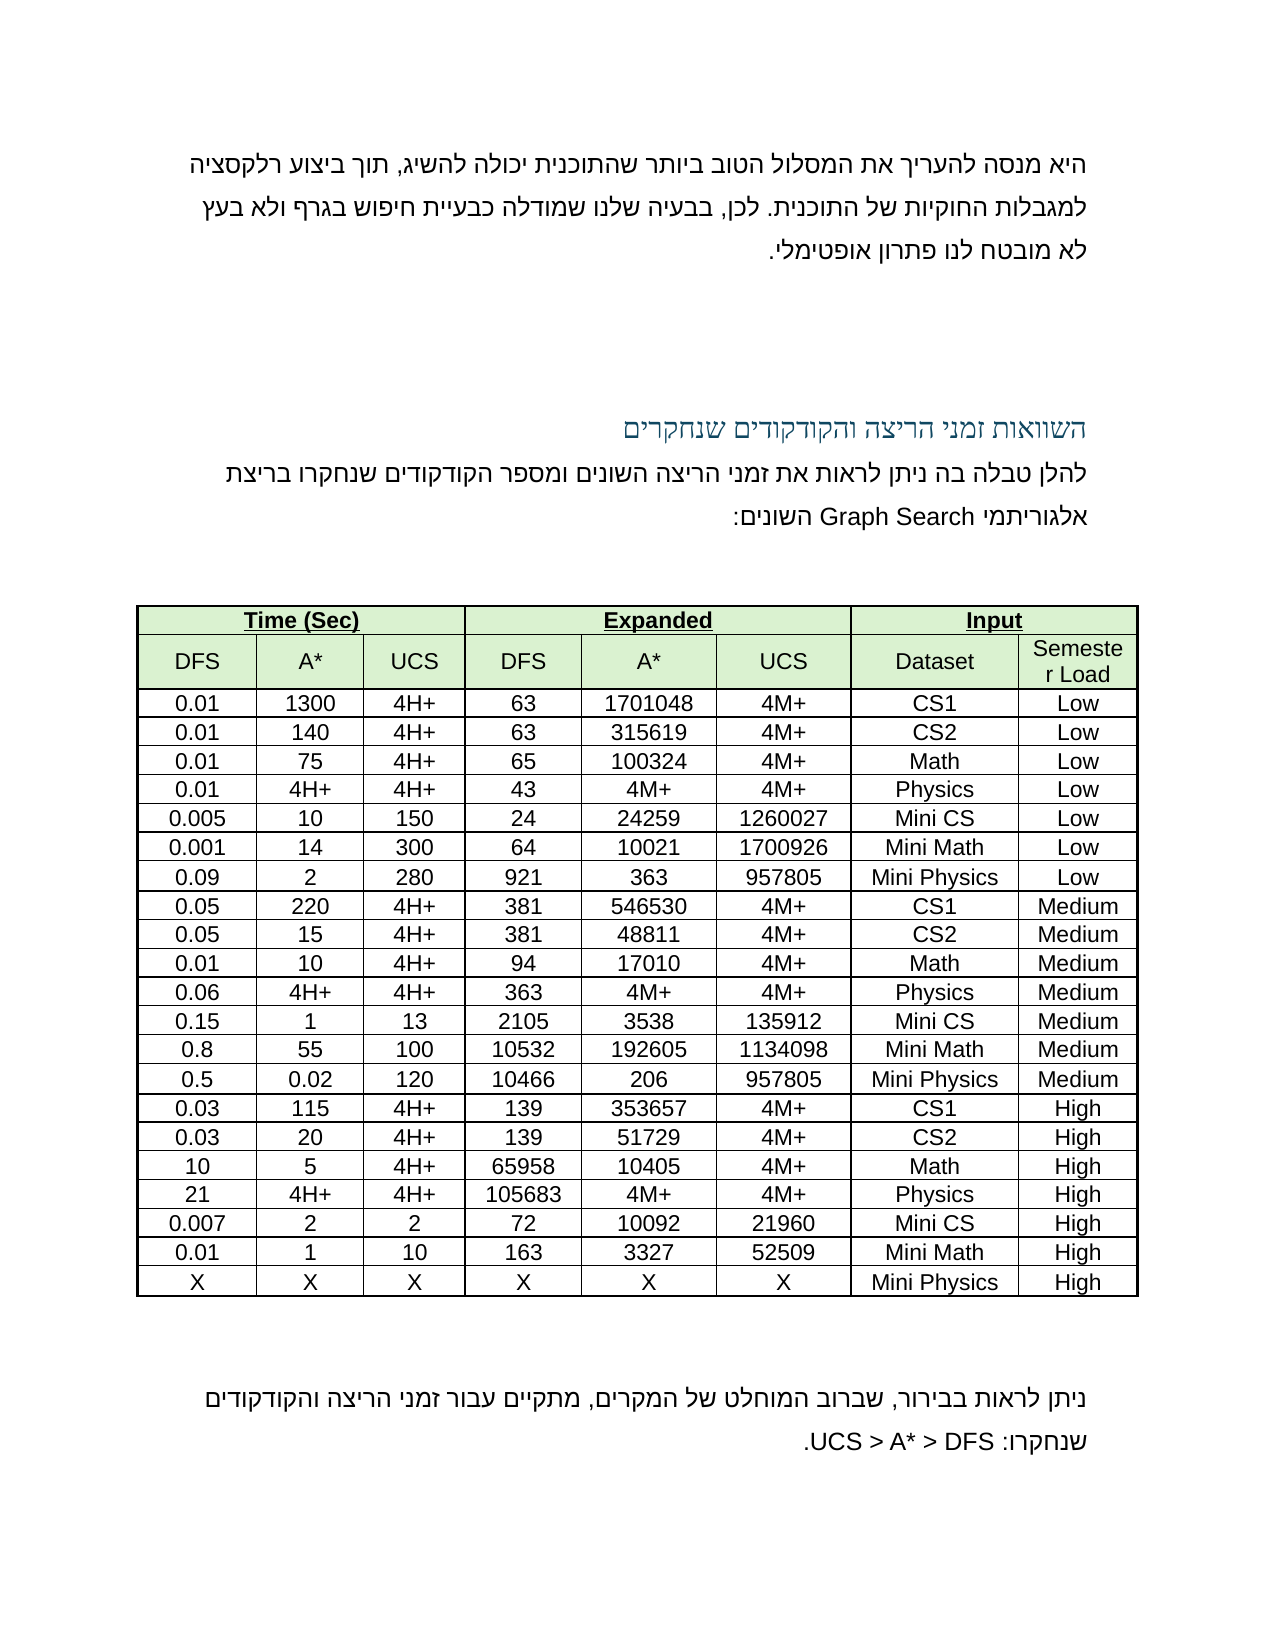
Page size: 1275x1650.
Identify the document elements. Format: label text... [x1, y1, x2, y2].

table_cell CS1 [852, 892, 1018, 919]
table_cell CS1 [852, 690, 1018, 716]
table_cell CS2 [852, 1123, 1018, 1150]
table_cell High [1019, 1266, 1136, 1295]
table_cell 4M+ [717, 1180, 850, 1208]
table_cell Math [852, 949, 1018, 976]
table_cell UCS [364, 635, 464, 688]
table_cell 105683 [466, 1180, 581, 1208]
table_cell 0.03 [139, 1123, 256, 1150]
table_cell 94 [466, 949, 581, 976]
table_cell 4M+ [582, 775, 716, 803]
table_cell 0.02 [257, 1064, 363, 1093]
table_cell Low [1019, 804, 1136, 831]
table_cell 2 [257, 861, 363, 890]
table_cell Medium [1019, 892, 1136, 919]
table_cell Mini Math [852, 1238, 1018, 1265]
table_cell 0.005 [139, 804, 256, 831]
table_cell 381 [466, 920, 581, 948]
table_cell 4M+ [717, 920, 850, 948]
table_cell Math [852, 1151, 1018, 1179]
table_cell 0.03 [139, 1095, 256, 1121]
table_cell 0.06 [139, 978, 256, 1005]
table_cell 0.5 [139, 1064, 256, 1093]
table_cell 353657 [582, 1095, 716, 1121]
table_cell 1701048 [582, 690, 716, 716]
table_cell 10021 [582, 833, 716, 860]
table_cell 300 [364, 833, 464, 860]
table_cell Low [1019, 775, 1136, 803]
table_cell Medium [1019, 1035, 1136, 1063]
table_cell 280 [364, 861, 464, 890]
table_cell 65958 [466, 1151, 581, 1179]
table_cell 0.8 [139, 1035, 256, 1063]
table_cell 4H+ [364, 718, 464, 745]
table_cell 4H+ [364, 1123, 464, 1150]
table_cell High [1019, 1180, 1136, 1208]
table_cell CS1 [852, 1095, 1018, 1121]
table_cell 10532 [466, 1035, 581, 1063]
table_cell 1300 [257, 690, 363, 716]
table_cell 1 [257, 1006, 363, 1034]
table_header Time (Sec) [139, 607, 464, 634]
table_cell 4M+ [717, 949, 850, 976]
table_cell X [139, 1266, 256, 1295]
table_cell 100 [364, 1035, 464, 1063]
table_cell 4H+ [364, 775, 464, 803]
table_cell Low [1019, 833, 1136, 860]
table_cell Medium [1019, 949, 1136, 976]
table_cell 1 [257, 1238, 363, 1265]
table_cell Dataset [852, 635, 1018, 688]
table_cell 4M+ [717, 718, 850, 745]
table_cell 315619 [582, 718, 716, 745]
table_cell 4H+ [364, 892, 464, 919]
table_cell High [1019, 1151, 1136, 1179]
table_cell 220 [257, 892, 363, 919]
table_cell Mini Physics [852, 861, 1018, 890]
table_cell 4H+ [257, 775, 363, 803]
table_cell Semester Load [1019, 635, 1136, 688]
table_cell 10466 [466, 1064, 581, 1093]
list השוואות זמני הריצה והקודקודים שנחקרים להלן טבלה בה ניתן לראות את זמני הריצה השונים ומספר הקודקודים שנחקרו בריצת אלגוריתמי Graph Search השונים: [187, 411, 1087, 531]
table_cell 21960 [717, 1209, 850, 1236]
table_cell Low [1019, 746, 1136, 774]
table_cell A* [257, 635, 363, 688]
table_cell DFS [466, 635, 581, 688]
table_cell Physics [852, 775, 1018, 803]
table_cell 64 [466, 833, 581, 860]
table_cell 4H+ [364, 690, 464, 716]
table_cell 17010 [582, 949, 716, 976]
table_cell 1134098 [717, 1035, 850, 1063]
table_cell 48811 [582, 920, 716, 948]
table_cell Medium [1019, 920, 1136, 948]
table_cell 546530 [582, 892, 716, 919]
table_cell 100324 [582, 746, 716, 774]
table_cell 72 [466, 1209, 581, 1236]
table_cell 0.01 [139, 718, 256, 745]
table_cell Mini CS [852, 804, 1018, 831]
table_cell 957805 [717, 1064, 850, 1093]
table_cell Medium [1019, 978, 1136, 1005]
table_cell 120 [364, 1064, 464, 1093]
table_cell 4H+ [364, 978, 464, 1005]
table_cell 363 [466, 978, 581, 1005]
table_cell 51729 [582, 1123, 716, 1150]
table_cell 0.15 [139, 1006, 256, 1034]
table_cell 0.001 [139, 833, 256, 860]
table_cell 140 [257, 718, 363, 745]
table_cell Mini Physics [852, 1064, 1018, 1093]
table_cell X [257, 1266, 363, 1295]
table_header Input [852, 607, 1136, 634]
table_cell 4H+ [257, 1180, 363, 1208]
table_cell 0.01 [139, 746, 256, 774]
table_cell Medium [1019, 1006, 1136, 1034]
table_cell 10 [364, 1238, 464, 1265]
table_cell 921 [466, 861, 581, 890]
table_cell Math [852, 746, 1018, 774]
table_cell 4M+ [717, 1095, 850, 1121]
list ניתן לראות בבירור, שברוב המוחלט של המקרים, מתקיים עבור זמני הריצה והקודקודים שנחקרו: UCS > A* > DFS. [187, 1340, 1087, 1455]
table_cell 2 [257, 1209, 363, 1236]
table_cell 10405 [582, 1151, 716, 1179]
table_cell 10 [257, 949, 363, 976]
table_cell 4M+ [582, 1180, 716, 1208]
table_cell High [1019, 1238, 1136, 1265]
table_cell X [466, 1266, 581, 1295]
table_cell 4H+ [364, 1095, 464, 1121]
table_cell 363 [582, 861, 716, 890]
table_cell Mini Physics [852, 1266, 1018, 1295]
table_header Expanded [466, 607, 850, 634]
table_cell DFS [139, 635, 256, 688]
table_cell 55 [257, 1035, 363, 1063]
table_cell High [1019, 1123, 1136, 1150]
table_cell X [364, 1266, 464, 1295]
table_cell 4H+ [257, 978, 363, 1005]
table_cell 13 [364, 1006, 464, 1034]
table_cell High [1019, 1209, 1136, 1236]
table_cell 63 [466, 690, 581, 716]
table_cell 4H+ [364, 920, 464, 948]
table_cell 1260027 [717, 804, 850, 831]
table_cell 52509 [717, 1238, 850, 1265]
table_cell 4M+ [717, 1123, 850, 1150]
table_cell 24 [466, 804, 581, 831]
table_cell 0.09 [139, 861, 256, 890]
table_cell 5 [257, 1151, 363, 1179]
table_cell 20 [257, 1123, 363, 1150]
table_cell 4H+ [364, 746, 464, 774]
table_cell 4M+ [717, 892, 850, 919]
table_cell 65 [466, 746, 581, 774]
table_cell 10 [139, 1151, 256, 1179]
table_cell 75 [257, 746, 363, 774]
table_cell 4H+ [364, 1180, 464, 1208]
table_cell 4M+ [717, 1151, 850, 1179]
table_cell CS2 [852, 718, 1018, 745]
table_cell UCS [717, 635, 850, 688]
table_cell 4M+ [717, 746, 850, 774]
table_cell 4M+ [717, 690, 850, 716]
table_cell 192605 [582, 1035, 716, 1063]
table_cell 43 [466, 775, 581, 803]
table_cell 0.01 [139, 690, 256, 716]
table_cell Mini Math [852, 1035, 1018, 1063]
table_cell 139 [466, 1123, 581, 1150]
table_cell 3327 [582, 1238, 716, 1265]
table_cell 3538 [582, 1006, 716, 1034]
table_cell X [582, 1266, 716, 1295]
table_cell 0.01 [139, 775, 256, 803]
table_cell Mini CS [852, 1006, 1018, 1034]
table_cell 63 [466, 718, 581, 745]
table_cell 10 [257, 804, 363, 831]
table_cell 4H+ [364, 1151, 464, 1179]
table_cell 139 [466, 1095, 581, 1121]
table_cell 2105 [466, 1006, 581, 1034]
table_cell A* [582, 635, 716, 688]
table_cell 0.01 [139, 949, 256, 976]
table_cell 2 [364, 1209, 464, 1236]
table_cell CS2 [852, 920, 1018, 948]
table_cell 0.007 [139, 1209, 256, 1236]
table_cell 0.05 [139, 892, 256, 919]
table_cell 0.05 [139, 920, 256, 948]
table_cell Low [1019, 718, 1136, 745]
table_cell 21 [139, 1180, 256, 1208]
table_cell Low [1019, 861, 1136, 890]
table_cell X [717, 1266, 850, 1295]
table_cell Physics [852, 1180, 1018, 1208]
table_cell High [1019, 1095, 1136, 1121]
table_cell 24259 [582, 804, 716, 831]
table_cell Mini Math [852, 833, 1018, 860]
table_cell 206 [582, 1064, 716, 1093]
table_cell 381 [466, 892, 581, 919]
table_cell Mini CS [852, 1209, 1018, 1236]
table_cell 14 [257, 833, 363, 860]
table_cell 150 [364, 804, 464, 831]
table_cell 4H+ [364, 949, 464, 976]
table_cell 115 [257, 1095, 363, 1121]
table_cell 957805 [717, 861, 850, 890]
table_cell 4M+ [717, 978, 850, 1005]
table_cell 163 [466, 1238, 581, 1265]
table_cell 0.01 [139, 1238, 256, 1265]
table_cell 135912 [717, 1006, 850, 1034]
table_cell Medium [1019, 1064, 1136, 1093]
table_cell 10092 [582, 1209, 716, 1236]
table_cell Physics [852, 978, 1018, 1005]
table_cell 15 [257, 920, 363, 948]
table_cell 4M+ [582, 978, 716, 1005]
table_cell 4M+ [717, 775, 850, 803]
table_cell Low [1019, 690, 1136, 716]
table_cell 1700926 [717, 833, 850, 860]
